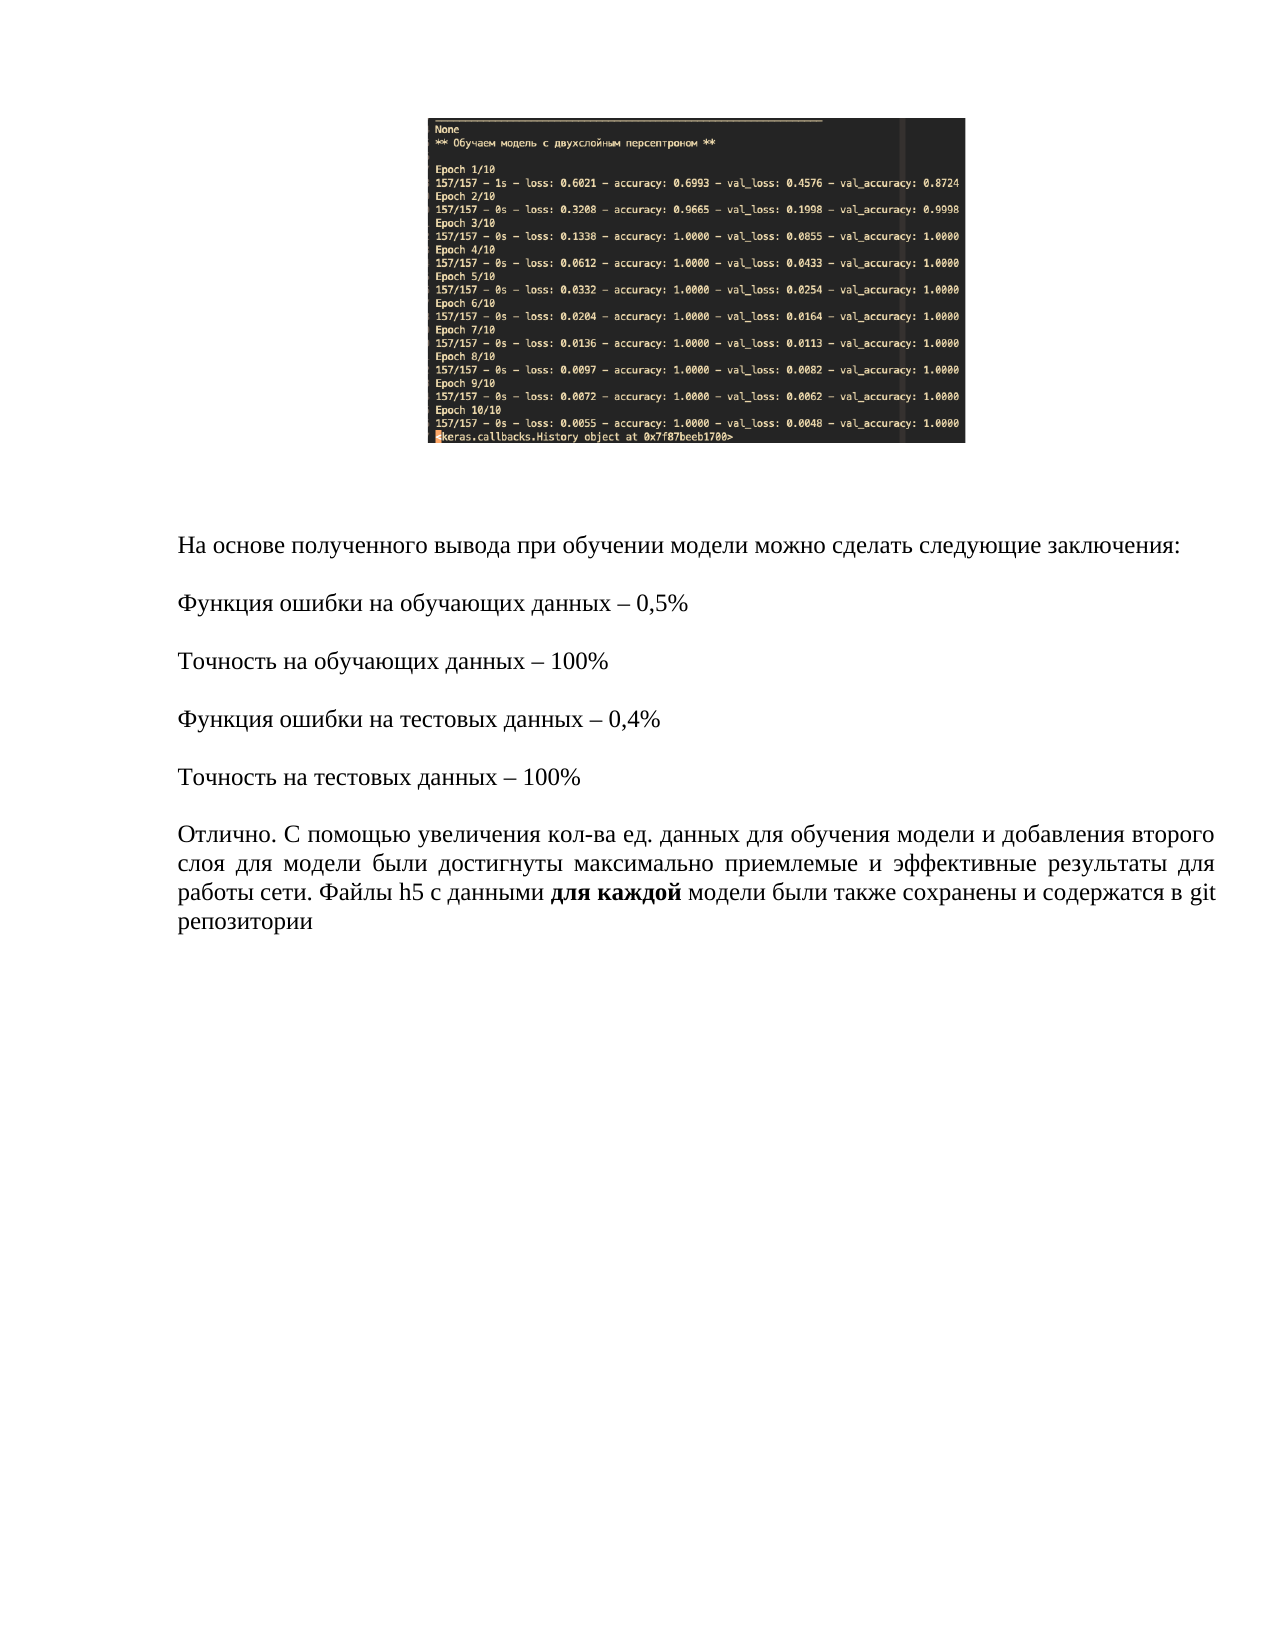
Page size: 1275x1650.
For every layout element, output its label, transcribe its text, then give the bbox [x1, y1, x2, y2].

text Точность на тестовых данных – 100% [177, 762, 1216, 790]
picture [427, 118, 966, 443]
text Функция ошибки на тестовых данных – 0,4% [177, 704, 1216, 732]
text На основе полученного вывода при обучении модели можно сделать следующие заключения: [177, 530, 1216, 559]
text Точность на обучающих данных – 100% [177, 646, 1216, 674]
text Отлично. С помощью увеличения кол-ва ед. данных для обучения модели и добавления второго слоя для модели были достигнуты максимально приемлемые и эффективные результаты для работы сети. Файлы h5 с данными для каждой модели были также сохранены и содержатся в git репозитории [177, 819, 1216, 934]
text Функция ошибки на обучающих данных – 0,5% [177, 588, 1216, 617]
